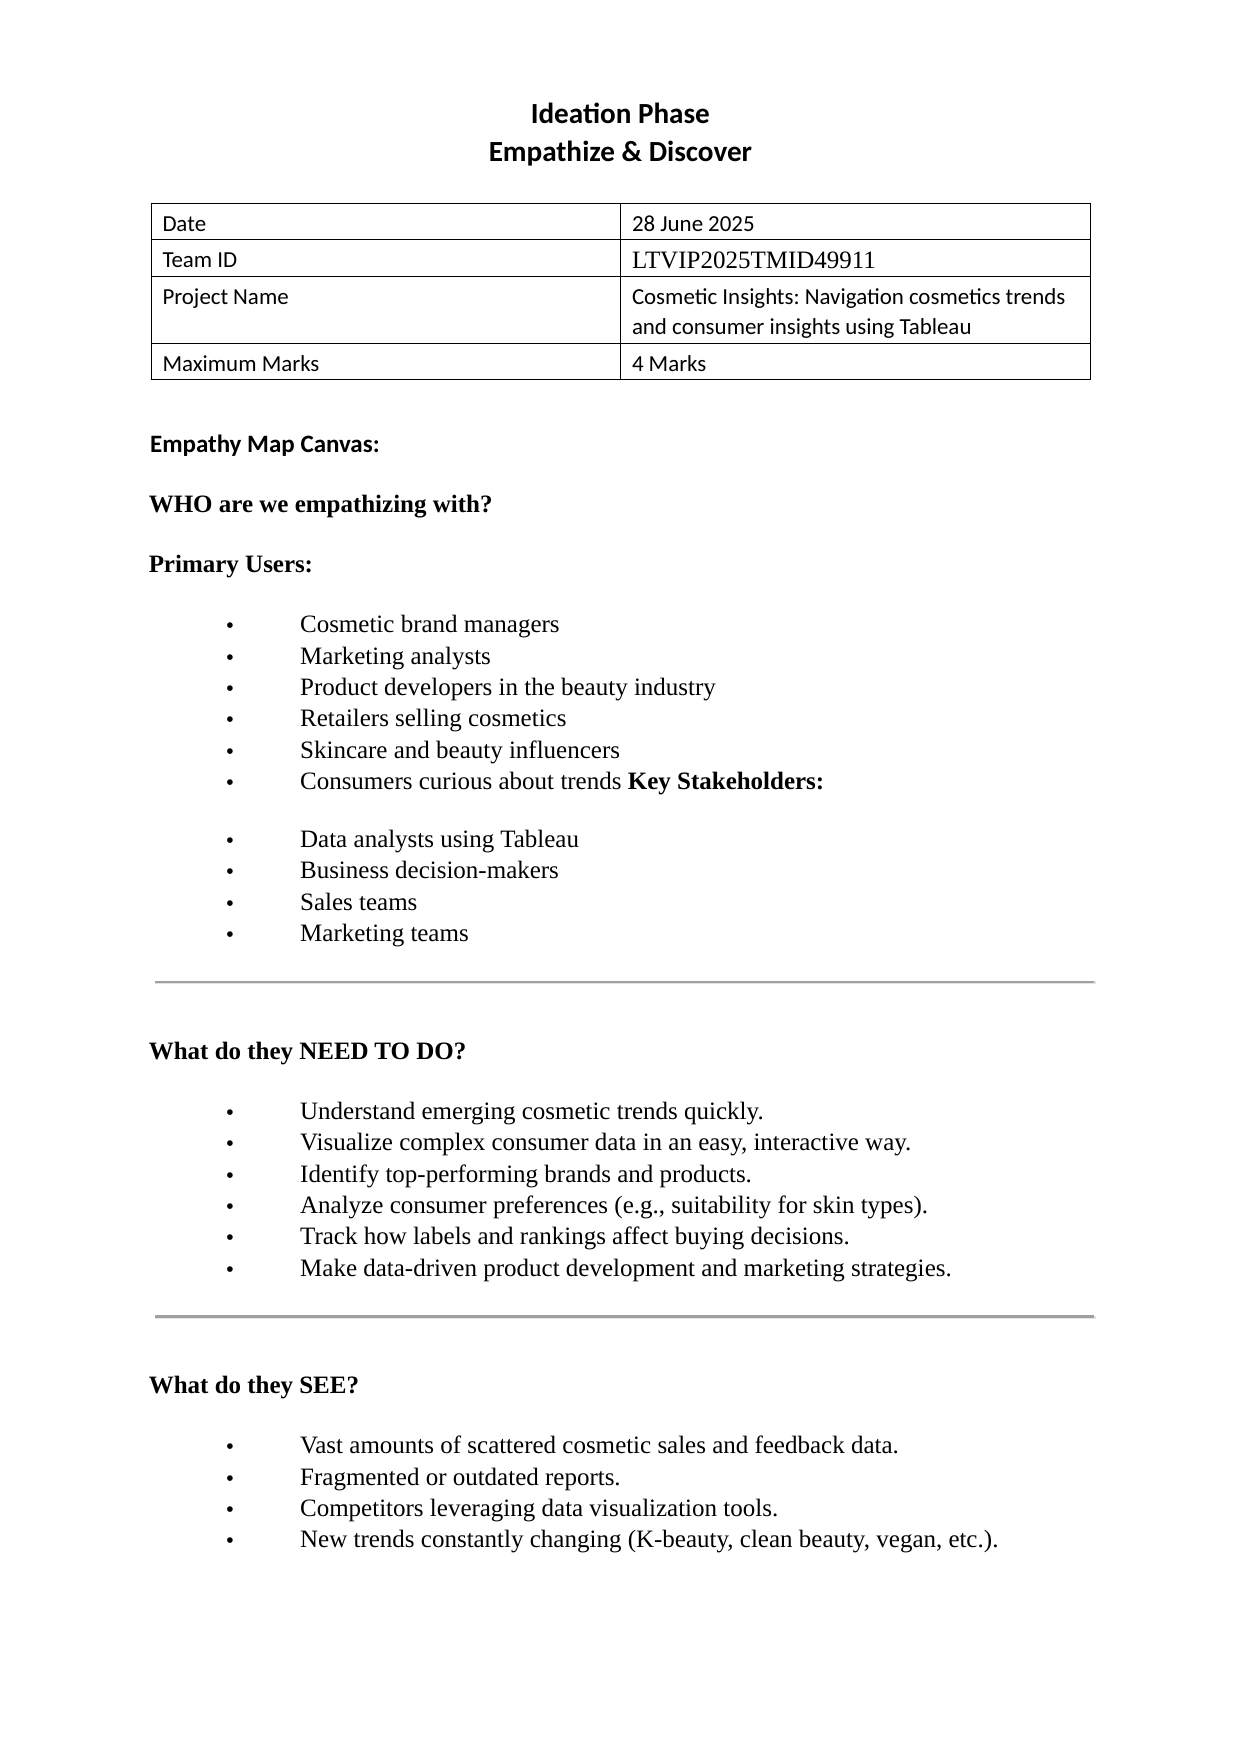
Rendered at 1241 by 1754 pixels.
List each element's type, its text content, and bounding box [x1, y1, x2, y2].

list Understand emerging cosmetic trends quickly. [188, 1096, 1096, 1125]
text Primary Users: [148, 549, 1096, 578]
list Data analysts using Tableau [188, 824, 1096, 853]
text Empathy Map Canvas: [150, 428, 1096, 458]
list Marketing teams [188, 918, 1096, 947]
table_cell Project Name [152, 277, 620, 343]
text Empathize & Discover [150, 133, 1090, 169]
list Skincare and beauty influencers [188, 735, 1096, 763]
list Sales teams [188, 887, 1096, 916]
list Product developers in the beauty industry [188, 672, 1096, 701]
list Marketing analysts [188, 641, 1096, 669]
list Track how labels and rankings affect buying decisions. [188, 1221, 1096, 1250]
table_cell Maximum Marks [152, 344, 620, 379]
list Consumers curious about trends Key Stakeholders: [188, 766, 1096, 795]
table_cell LTVIP2025TMID49911 [621, 240, 1090, 276]
text What do they SEE? [148, 1370, 1096, 1399]
table_header Date [152, 204, 620, 239]
list Cosmetic brand managers [188, 609, 1096, 638]
text WHO are we empathizing with? [148, 489, 1096, 518]
list Vast amounts of scattered cosmetic sales and feedback data. [188, 1430, 1096, 1459]
list Analyze consumer preferences (e.g., suitability for skin types). [188, 1190, 1096, 1219]
text What do they NEED TO DO? [148, 1036, 1096, 1065]
list New trends constantly changing (K-beauty, clean beauty, vegan, etc.). [188, 1524, 1096, 1553]
list Retailers selling cosmetics [188, 703, 1096, 732]
list Fragmented or outdated reports. [188, 1462, 1096, 1491]
text Ideation Phase [150, 95, 1090, 130]
table_cell Cosmetic Insights: Navigation cosmetics trends and consumer insights using Tableau [621, 277, 1090, 343]
list Visualize complex consumer data in an easy, interactive way. [188, 1127, 1096, 1156]
table_header 28 June 2025 [621, 204, 1090, 239]
list Business decision-makers [188, 856, 1096, 884]
list Identify top-performing brands and products. [188, 1159, 1096, 1187]
table_cell Team ID [152, 240, 620, 276]
list Make data-driven product development and marketing strategies. [188, 1253, 1096, 1281]
table_cell 4 Marks [621, 344, 1090, 379]
list Competitors leveraging data visualization tools. [188, 1493, 1096, 1522]
